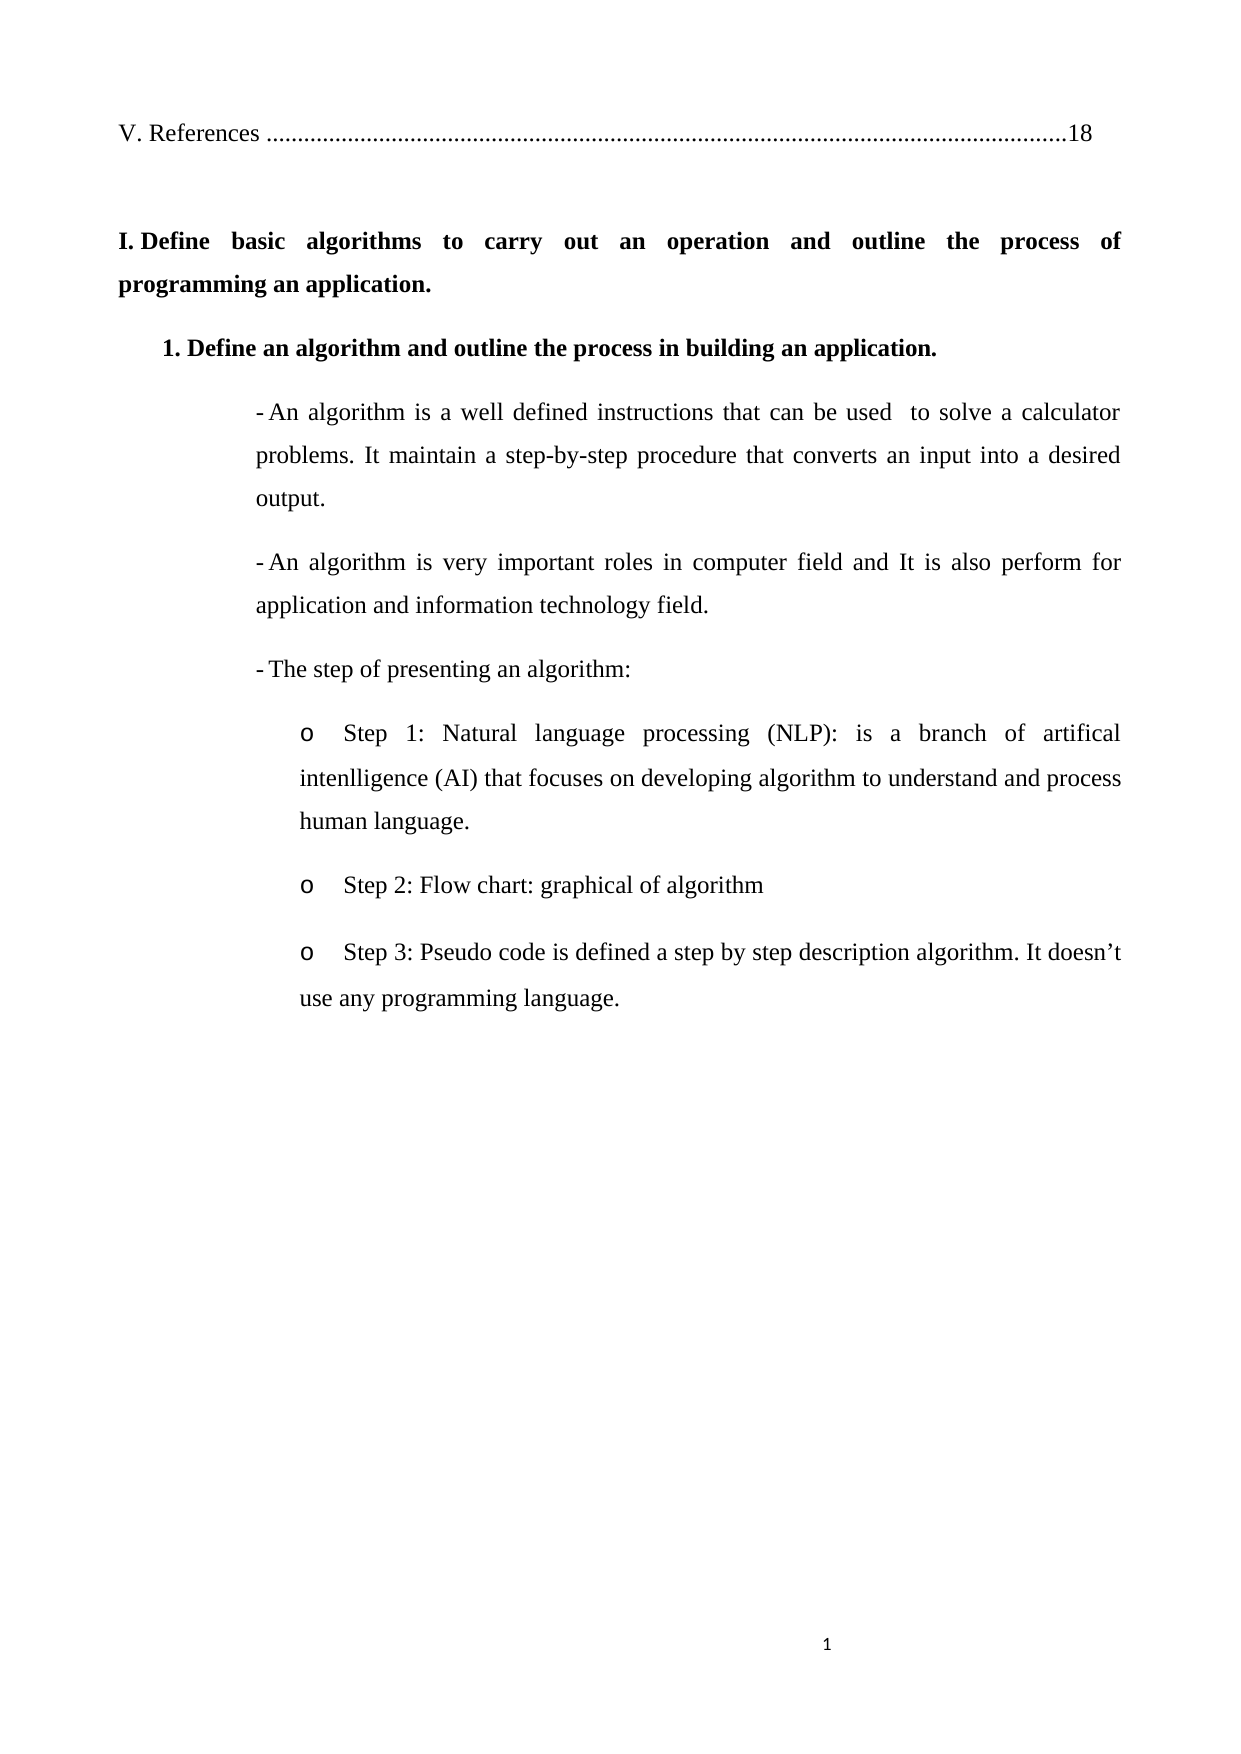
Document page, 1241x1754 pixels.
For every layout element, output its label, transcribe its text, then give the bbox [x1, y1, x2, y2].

list An algorithm is very important roles in computer field and It is also perform for application and information technology field. [256, 547, 1122, 619]
list Step 3: Pseudo code is defined a step by step description algorithm. It doesn’t use any programming language. [299, 937, 1122, 1011]
list An algorithm is a well defined instructions that can be used to solve a calculator problems. It maintain a step-by-step procedure that converts an input into a desired output. [256, 397, 1122, 512]
list Define basic algorithms to carry out an operation and outline the process of programming an application. [118, 226, 1122, 298]
list Step 2: Flow chart: graphical of algorithm [299, 870, 1122, 901]
text V. References 18 [118, 118, 1122, 147]
list Define an algorithm and outline the process in building an application. [162, 333, 1122, 362]
list Step 1: Natural language processing (NLP): is a branch of artifical intenlligence (AI) that focuses on developing algorithm to understand and process human language. [299, 718, 1122, 835]
list The step of presenting an algorithm: [256, 654, 1122, 683]
